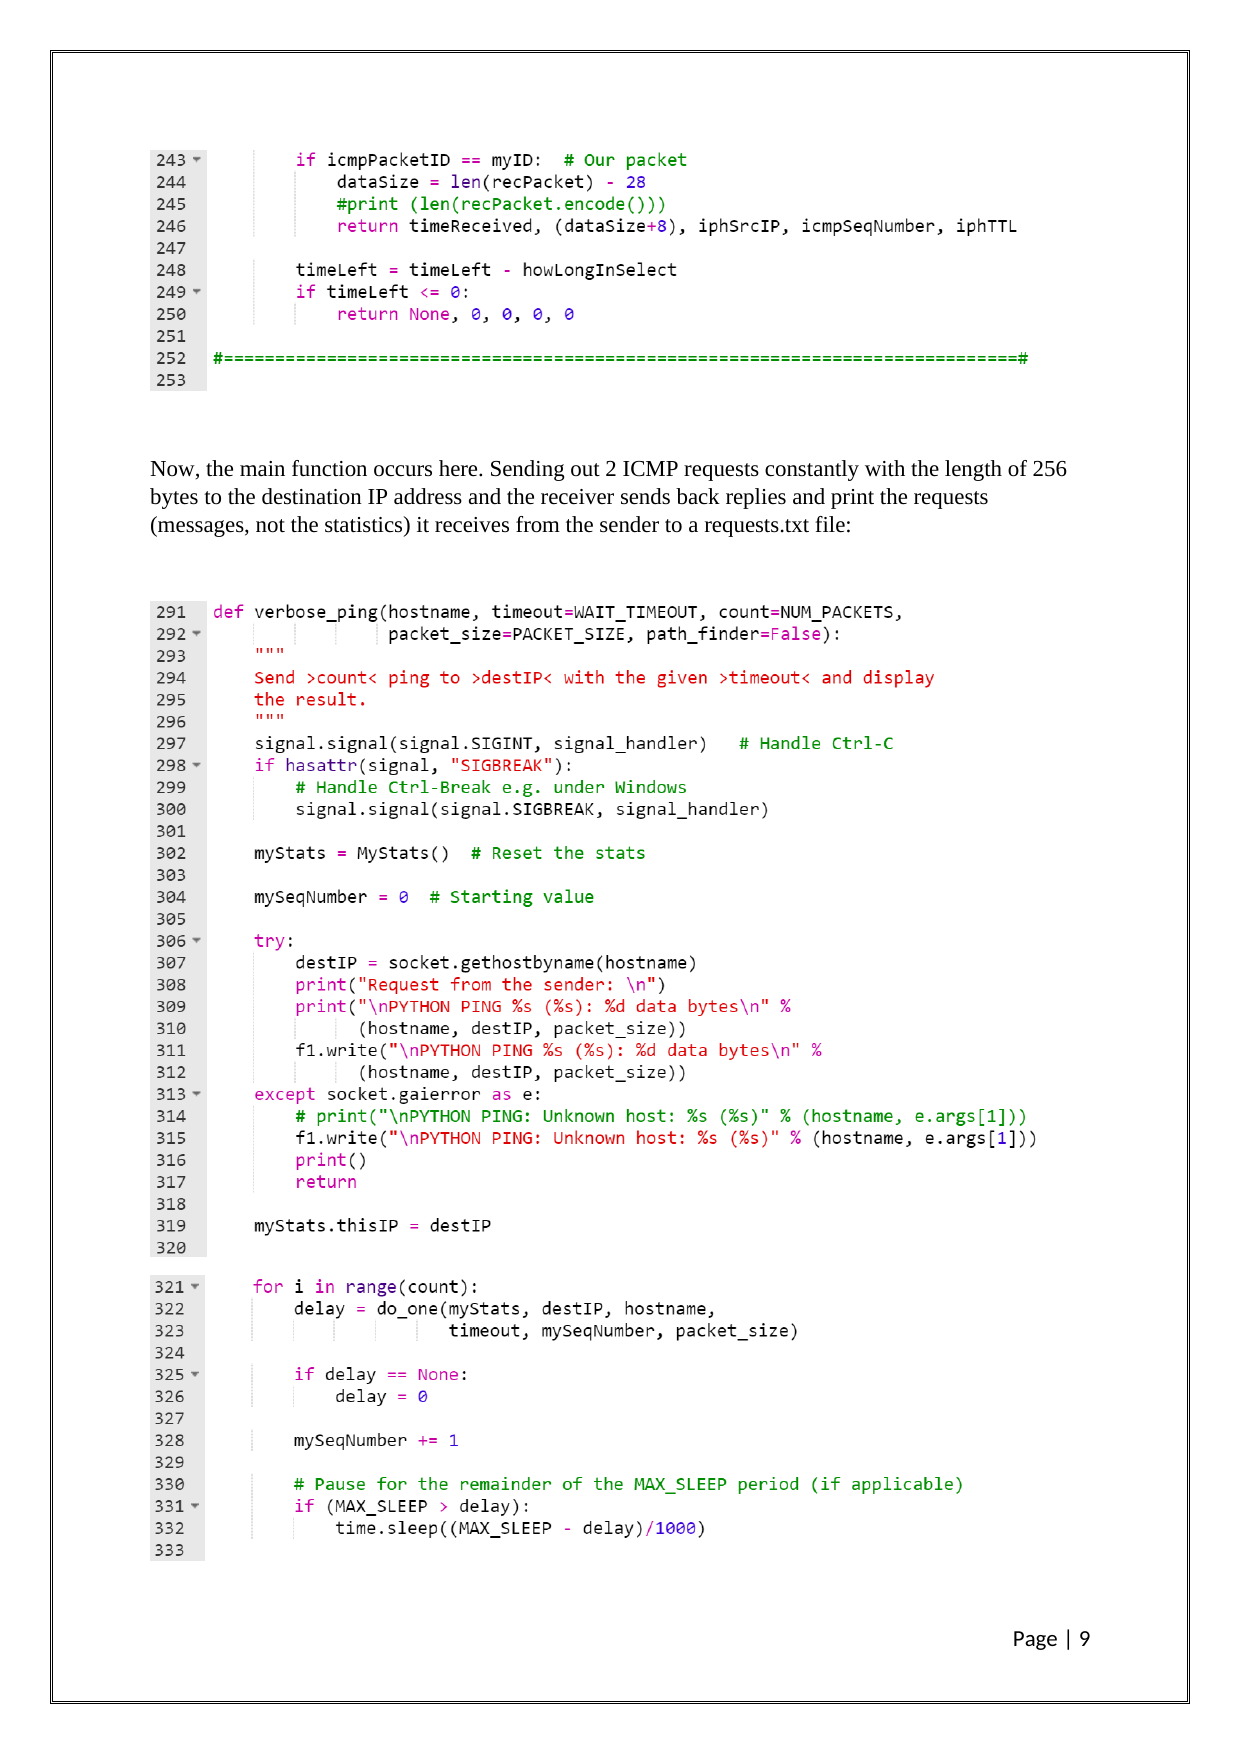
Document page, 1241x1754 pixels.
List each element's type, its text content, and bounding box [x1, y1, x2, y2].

picture [150, 150, 1043, 391]
picture [150, 601, 1070, 1257]
text Now, the main function occurs here. Sending out 2 ICMP requests constantly with the length of 256 bytes to the destination IP address and the receiver sends back replies and print the requests (messages, not the statistics) it receives from the sender to a requests.txt file: [150, 454, 1090, 538]
picture [150, 1275, 1049, 1561]
